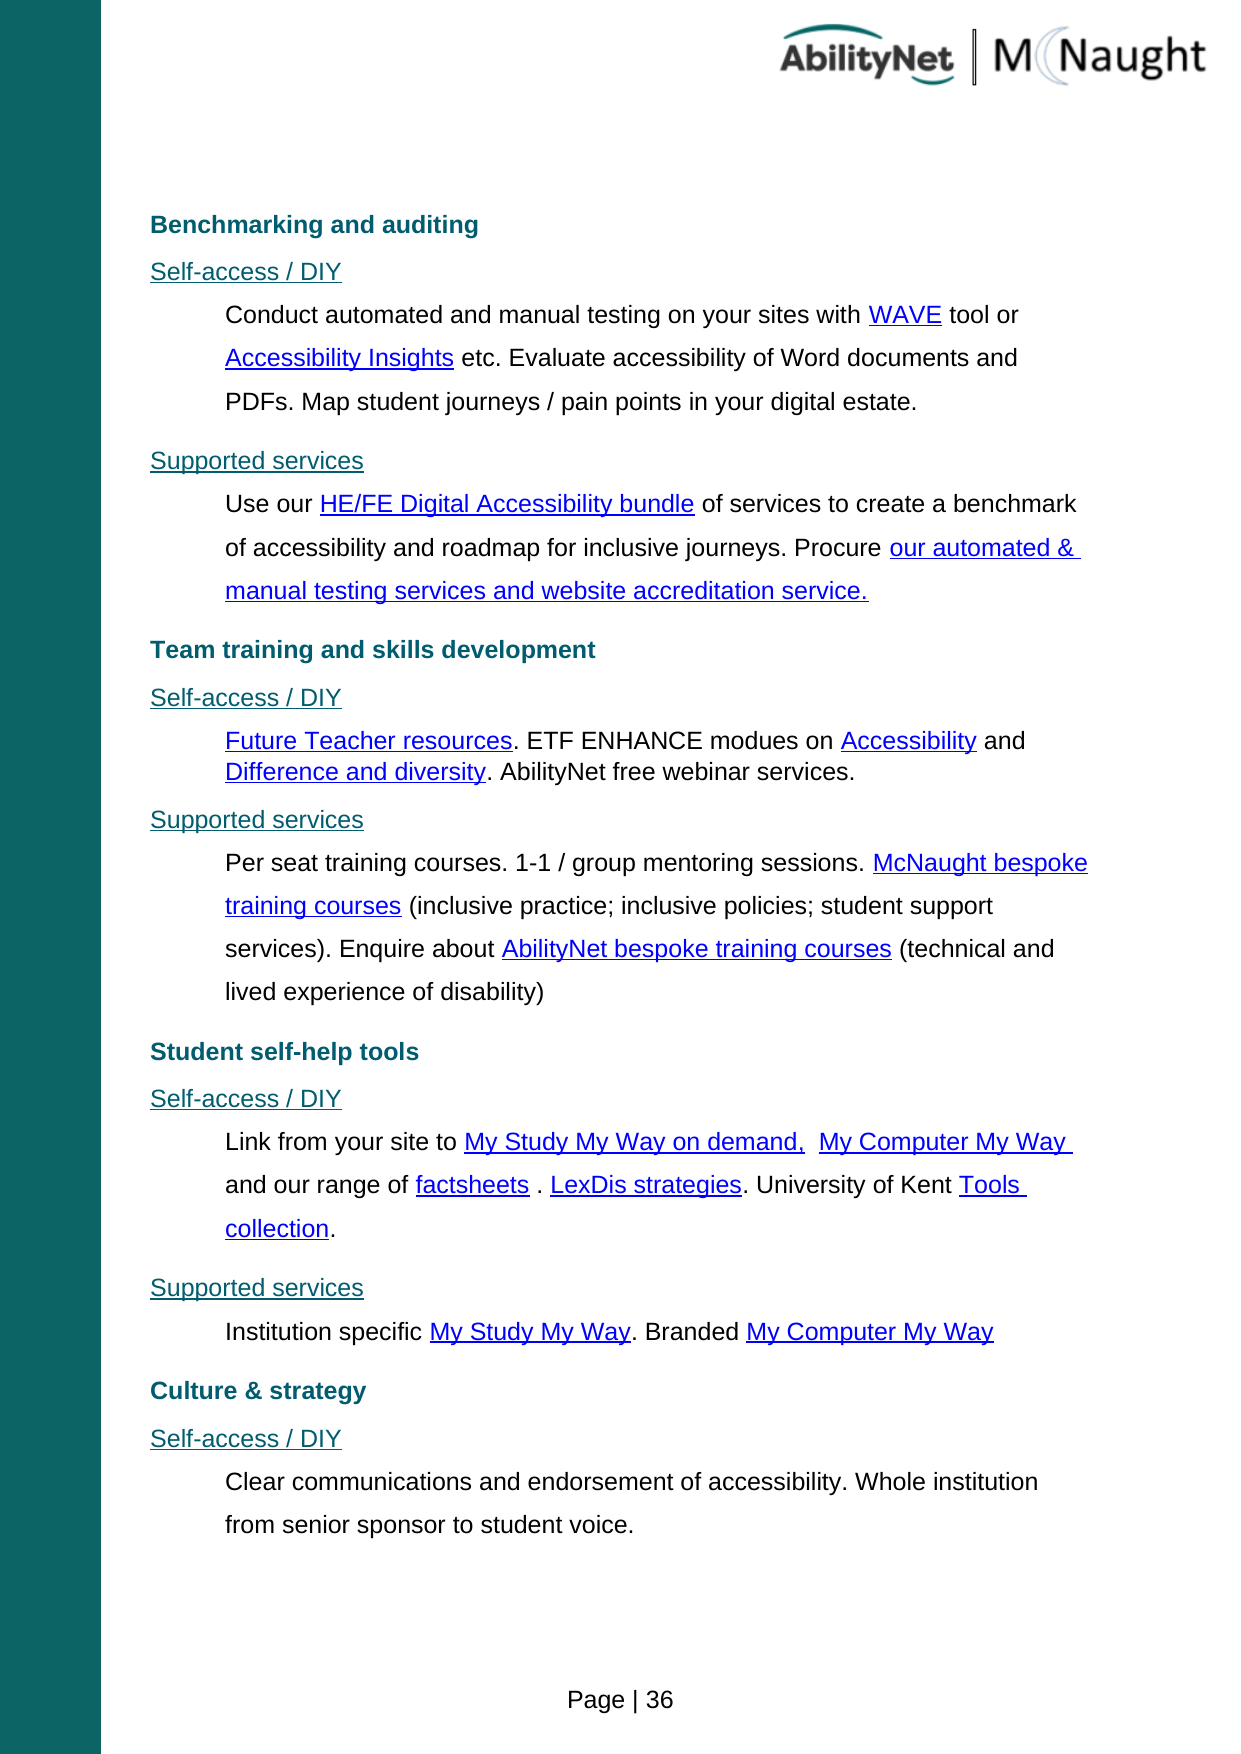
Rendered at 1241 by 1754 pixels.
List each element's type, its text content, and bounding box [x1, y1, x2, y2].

subtitle Supported services [150, 1273, 1090, 1302]
text Future Teacher resources. ETF ENHANCE modues on Accessibility and Difference and diversity. AbilityNet free webinar services. [225, 726, 1090, 786]
subtitle Supported services [150, 446, 1090, 475]
text Conduct automated and manual testing on your sites with WAVE tool or Accessibility Insights etc. Evaluate accessibility of Word documents and PDFs. Map student journeys / pain points in your digital estate. [225, 300, 1090, 415]
subtitle Supported services [150, 804, 1090, 833]
subtitle Team training and skills development [150, 635, 1090, 664]
text Link from your site to My Study My Way on demand, My Computer My Way and our range of factsheets . LexDis strategies. University of Kent Tools collection. [225, 1127, 1090, 1242]
text Institution specific My Study My Way. Branded My Computer My Way [150, 1316, 1090, 1345]
subtitle Self-access / DIY [150, 1423, 1090, 1452]
subtitle Self-access / DIY [150, 1084, 1090, 1113]
text Clear communications and endorsement of accessibility. Whole institution from senior sponsor to student voice. [225, 1467, 1090, 1538]
picture [772, 23, 1211, 94]
text Use our HE/FE Digital Accessibility bundle of services to create a benchmark of accessibility and roadmap for inclusive journeys. Procure our automated & manual testing services and website accreditation service. [225, 489, 1090, 604]
subtitle Student self-help tools [150, 1037, 1090, 1066]
subtitle Self-access / DIY [150, 683, 1090, 711]
subtitle Culture & strategy [150, 1376, 1090, 1405]
subtitle Benchmarking and auditing [150, 210, 1090, 238]
text Per seat training courses. 1-1 / group mentoring sessions. McNaught bespoke training courses (inclusive practice; inclusive policies; student support services). Enquire about AbilityNet bespoke training courses (technical and lived experience of disability) [225, 848, 1090, 1006]
subtitle Self-access / DIY [150, 257, 1090, 286]
